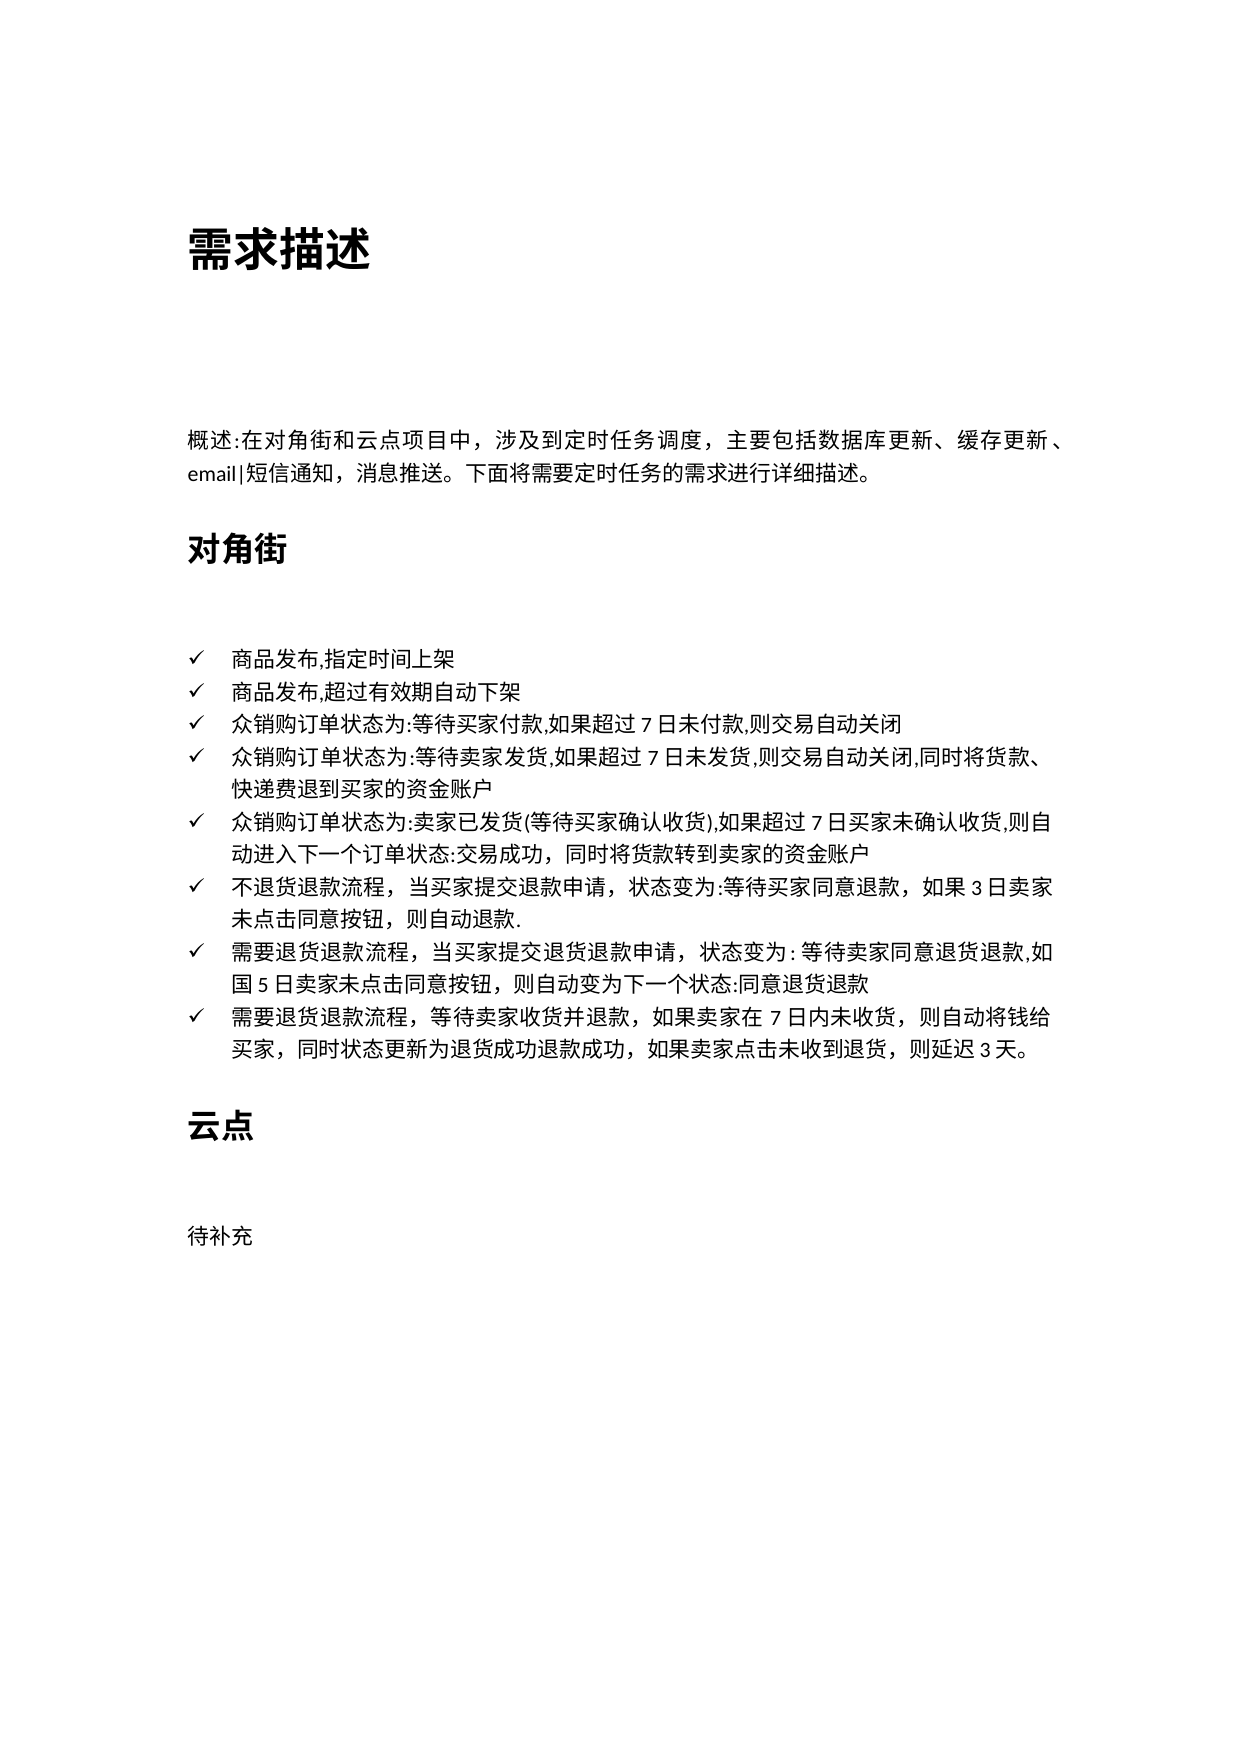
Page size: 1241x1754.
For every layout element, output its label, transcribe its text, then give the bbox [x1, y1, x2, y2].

list 商品发布,超过有效期自动下架 [187, 674, 1053, 707]
text 待补充 [187, 1219, 1053, 1251]
text 概述:在对角街和云点项目中，涉及到定时任务调度，主要包括数据库更新、缓存更新、email|短信通知，消息推送。下面将需要定时任务的需求进行详细描述。 [187, 423, 1053, 488]
list 众销购订单状态为:卖家已发货(等待买家确认收货),如果超过7日买家未确认收货,则自动进入下一个订单状态:交易成功，同时将货款转到卖家的资金账户 [187, 804, 1053, 869]
list 需要退货退款流程，等待卖家收货并退款，如果卖家在7日内未收货，则自动将钱给买家，同时状态更新为退货成功退款成功，如果卖家点击未收到退货，则延迟3天。 [187, 999, 1053, 1064]
list 众销购订单状态为:等待买家付款,如果超过7日未付款,则交易自动关闭 [187, 707, 1053, 739]
list 商品发布,指定时间上架 [187, 642, 1053, 674]
list 需要退货退款流程，当买家提交退货退款申请，状态变为: 等待卖家同意退货退款,如国5日卖家未点击同意按钮，则自动变为下一个状态:同意退货退款 [187, 934, 1053, 999]
list 众销购订单状态为:等待卖家发货,如果超过7日未发货,则交易自动关闭,同时将货款、快递费退到买家的资金账户 [187, 739, 1053, 804]
list 不退货退款流程，当买家提交退款申请，状态变为:等待买家同意退款，如果3日卖家未点击同意按钮，则自动退款. [187, 869, 1053, 934]
subtitle 对角街 [187, 515, 1053, 580]
subtitle 需求描述 [187, 197, 1053, 295]
subtitle 云点 [187, 1092, 1053, 1157]
